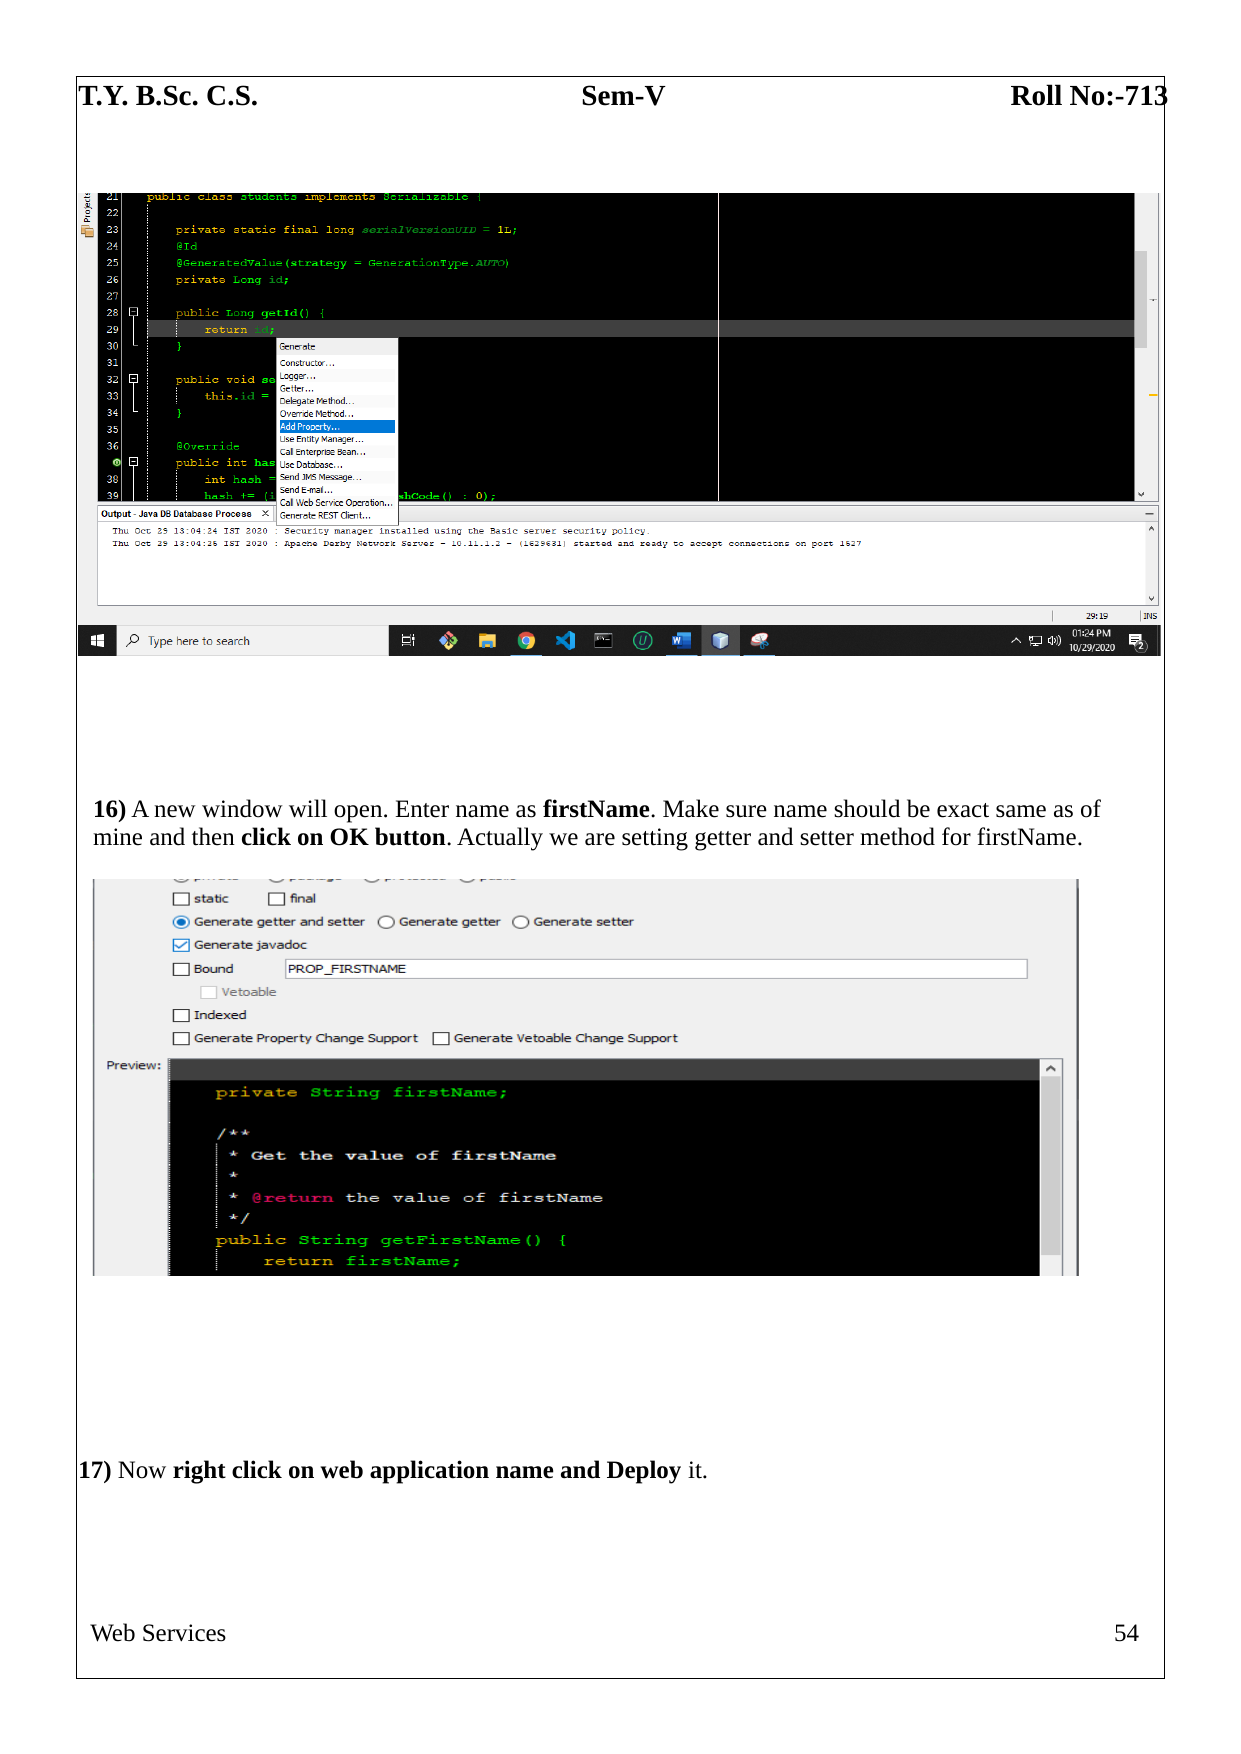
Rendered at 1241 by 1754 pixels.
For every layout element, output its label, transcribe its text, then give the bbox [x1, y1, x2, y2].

text 17) Now right click on web application name and Deploy it. [78, 1456, 1149, 1484]
picture [78, 193, 1161, 656]
text 16) A new window will open. Enter name as firstName. Make sure name should be exact same as of mine and then click on OK button. Actually we are setting getter and setter method for firstName. [93, 794, 1149, 851]
picture [92, 879, 1079, 1276]
